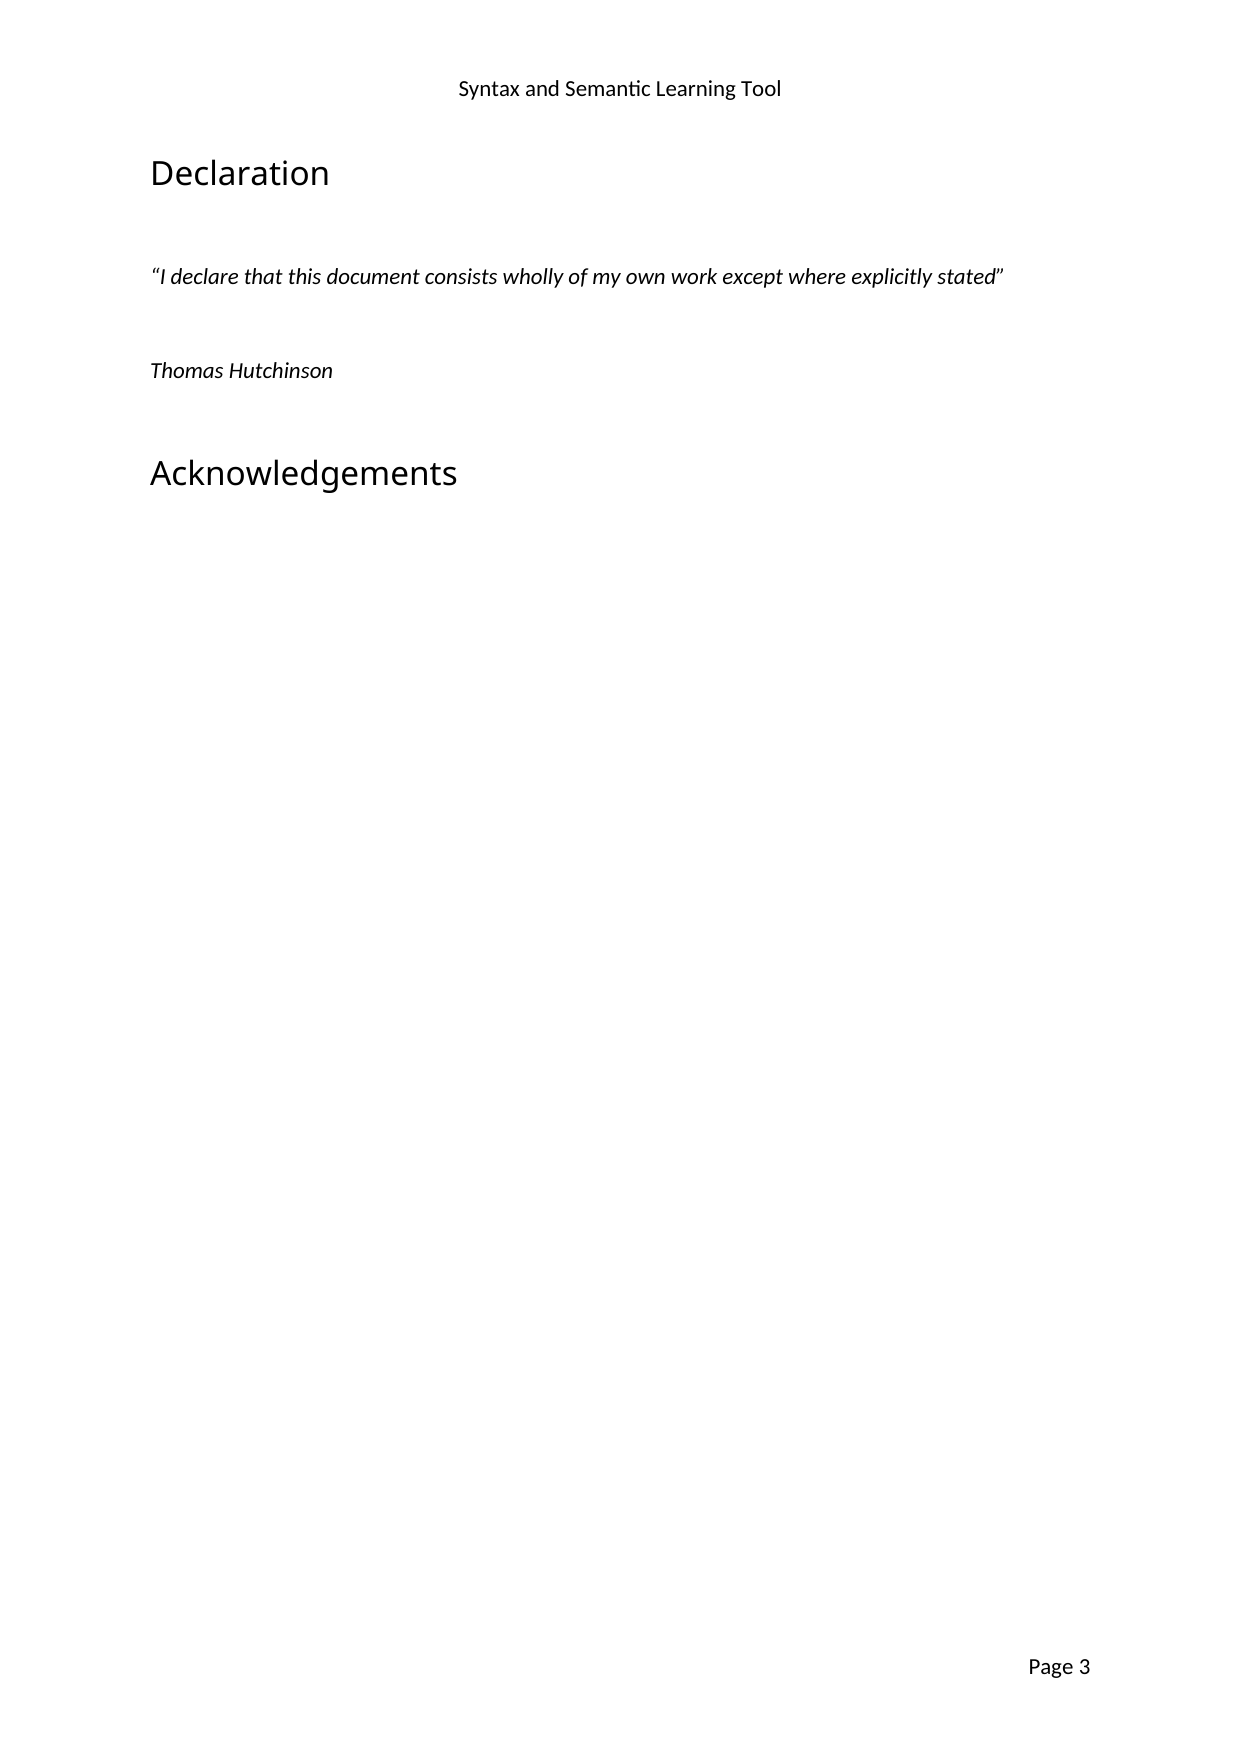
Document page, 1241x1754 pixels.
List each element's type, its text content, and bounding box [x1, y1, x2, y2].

text Acknowledgements [150, 450, 1090, 495]
text Thomas Hutchinson [150, 356, 1090, 384]
text Declaration [150, 150, 1090, 195]
text “I declare that this document consists wholly of my own work except where explicitly stated” [150, 262, 1090, 291]
